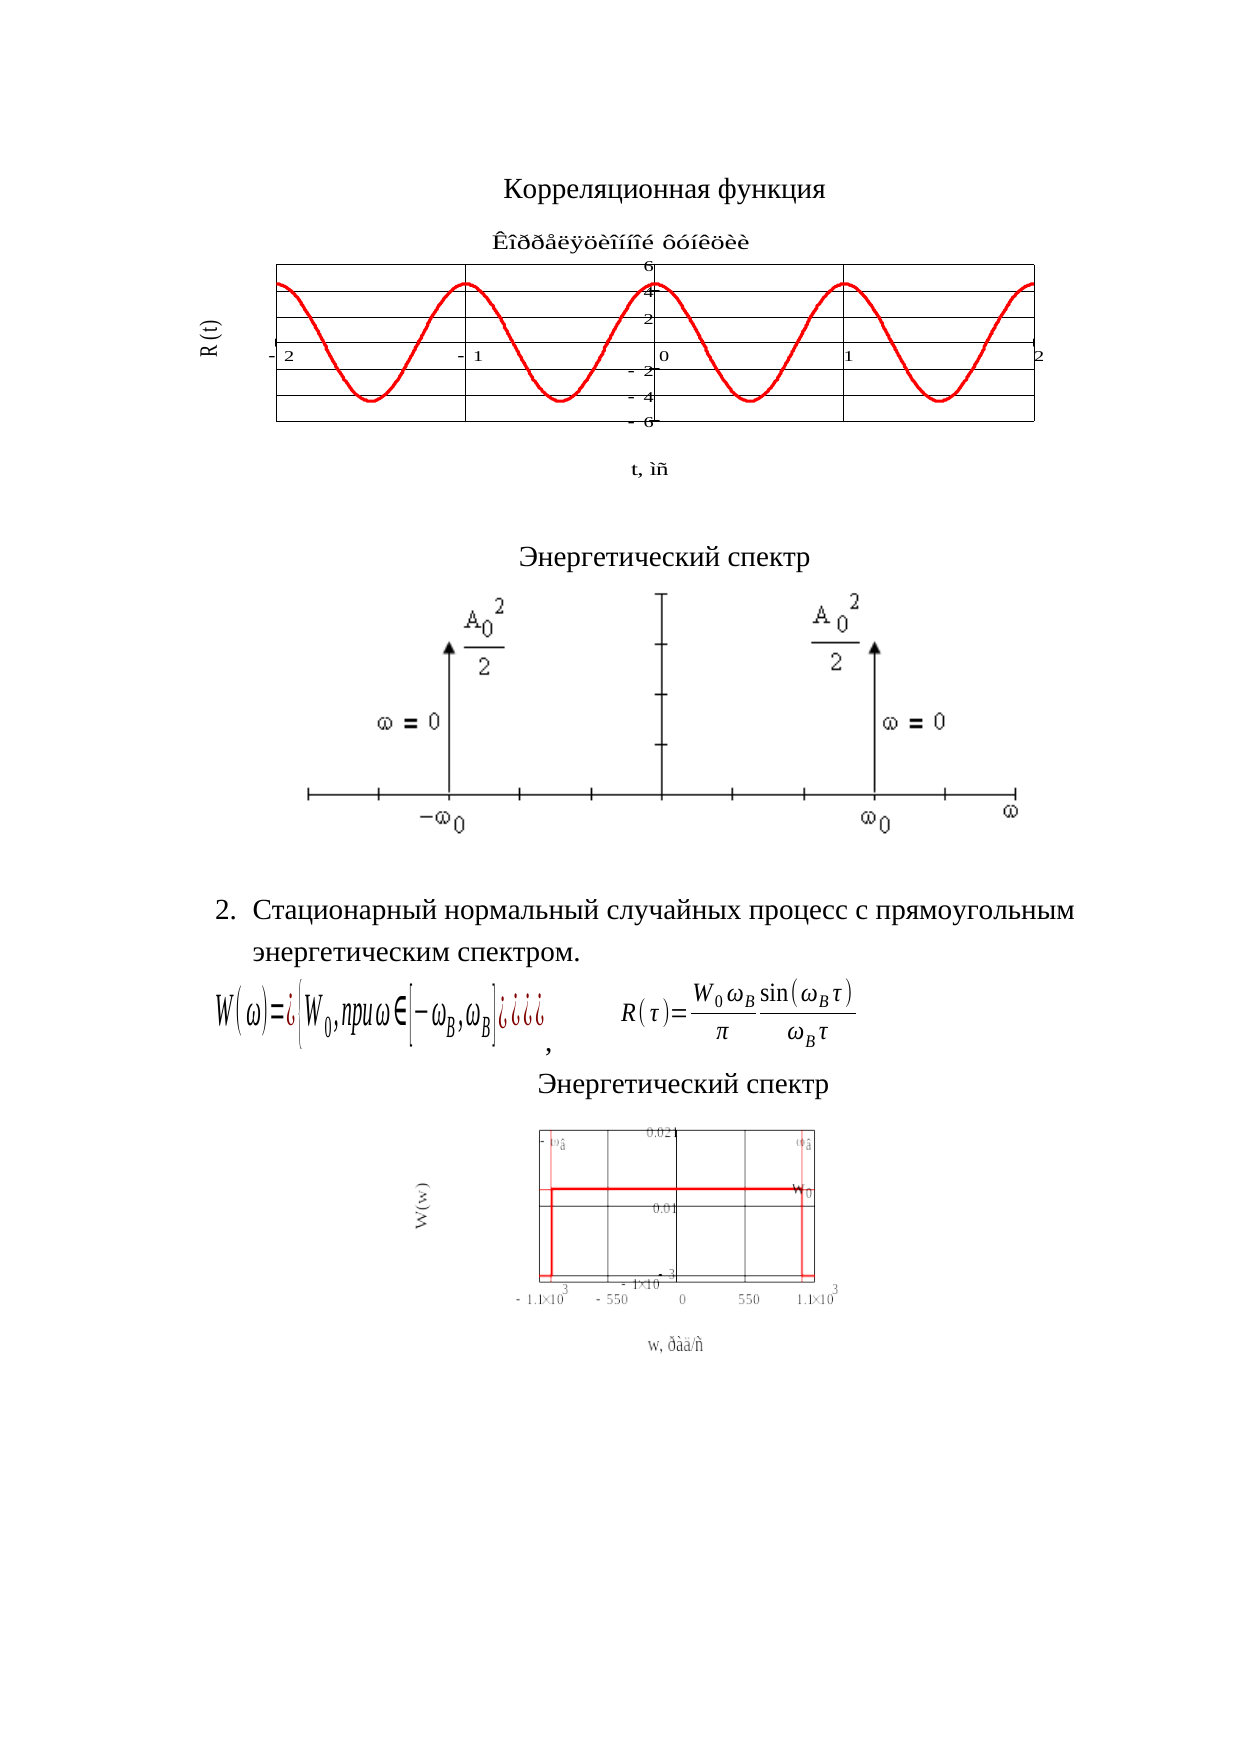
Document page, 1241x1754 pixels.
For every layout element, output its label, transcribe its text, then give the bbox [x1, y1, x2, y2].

text , [215, 976, 1152, 1057]
text Энергетический спектр [177, 277, 1152, 573]
list Стационарный нормальный случайных процесс с прямоугольным энергетическим спектром. [215, 892, 1152, 968]
text Корреляционная функция [177, 171, 1152, 204]
text Энергетический спектр [215, 1066, 1152, 1099]
picture [300, 592, 1029, 843]
